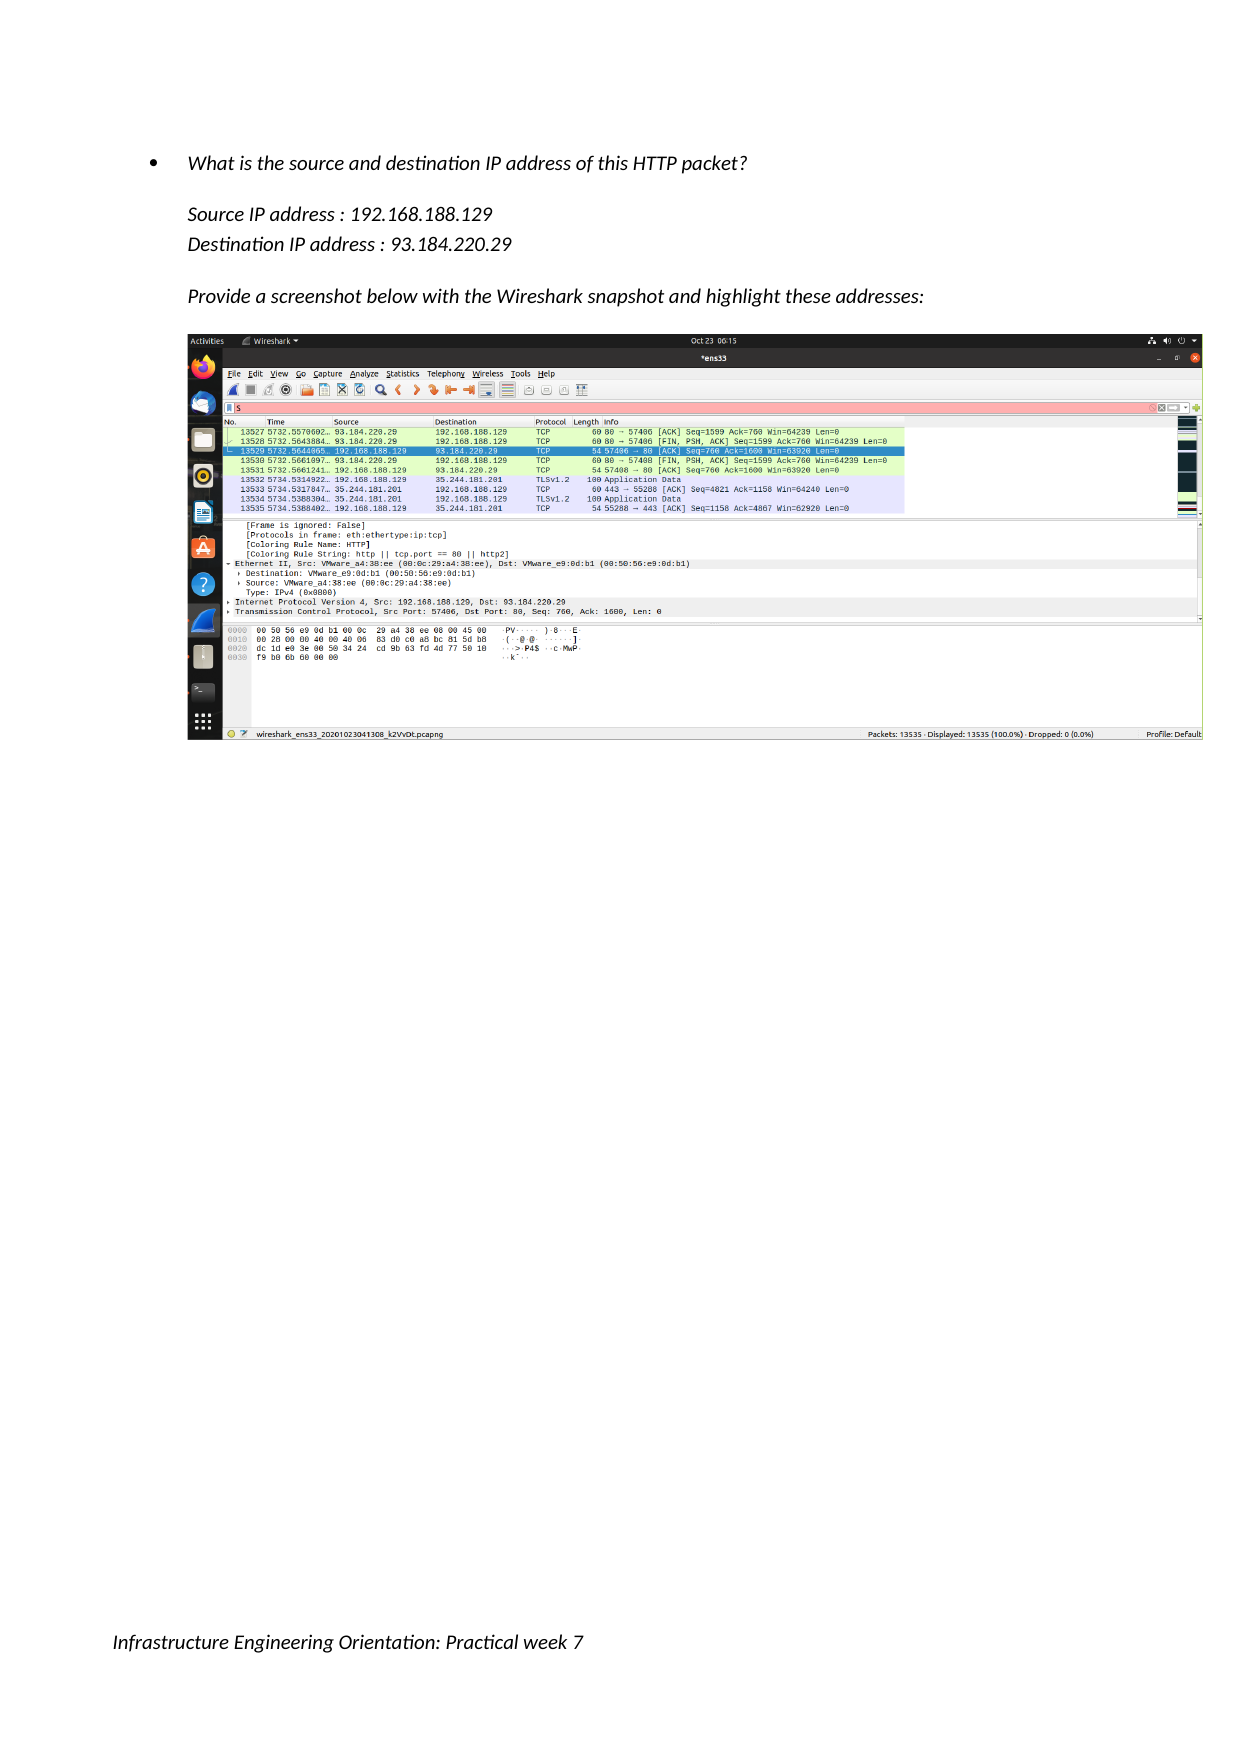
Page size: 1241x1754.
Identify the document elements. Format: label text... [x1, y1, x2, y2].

text Provide a screenshot below with the Wireshark snapshot and highlight these addresses: [150, 283, 1128, 308]
text Source IP address : 192.168.188.129 Destination IP address : 93.184.220.29 [187, 201, 1128, 257]
list What is the source and destination IP address of this HTTP packet? [150, 150, 1128, 175]
picture [187, 334, 1203, 740]
